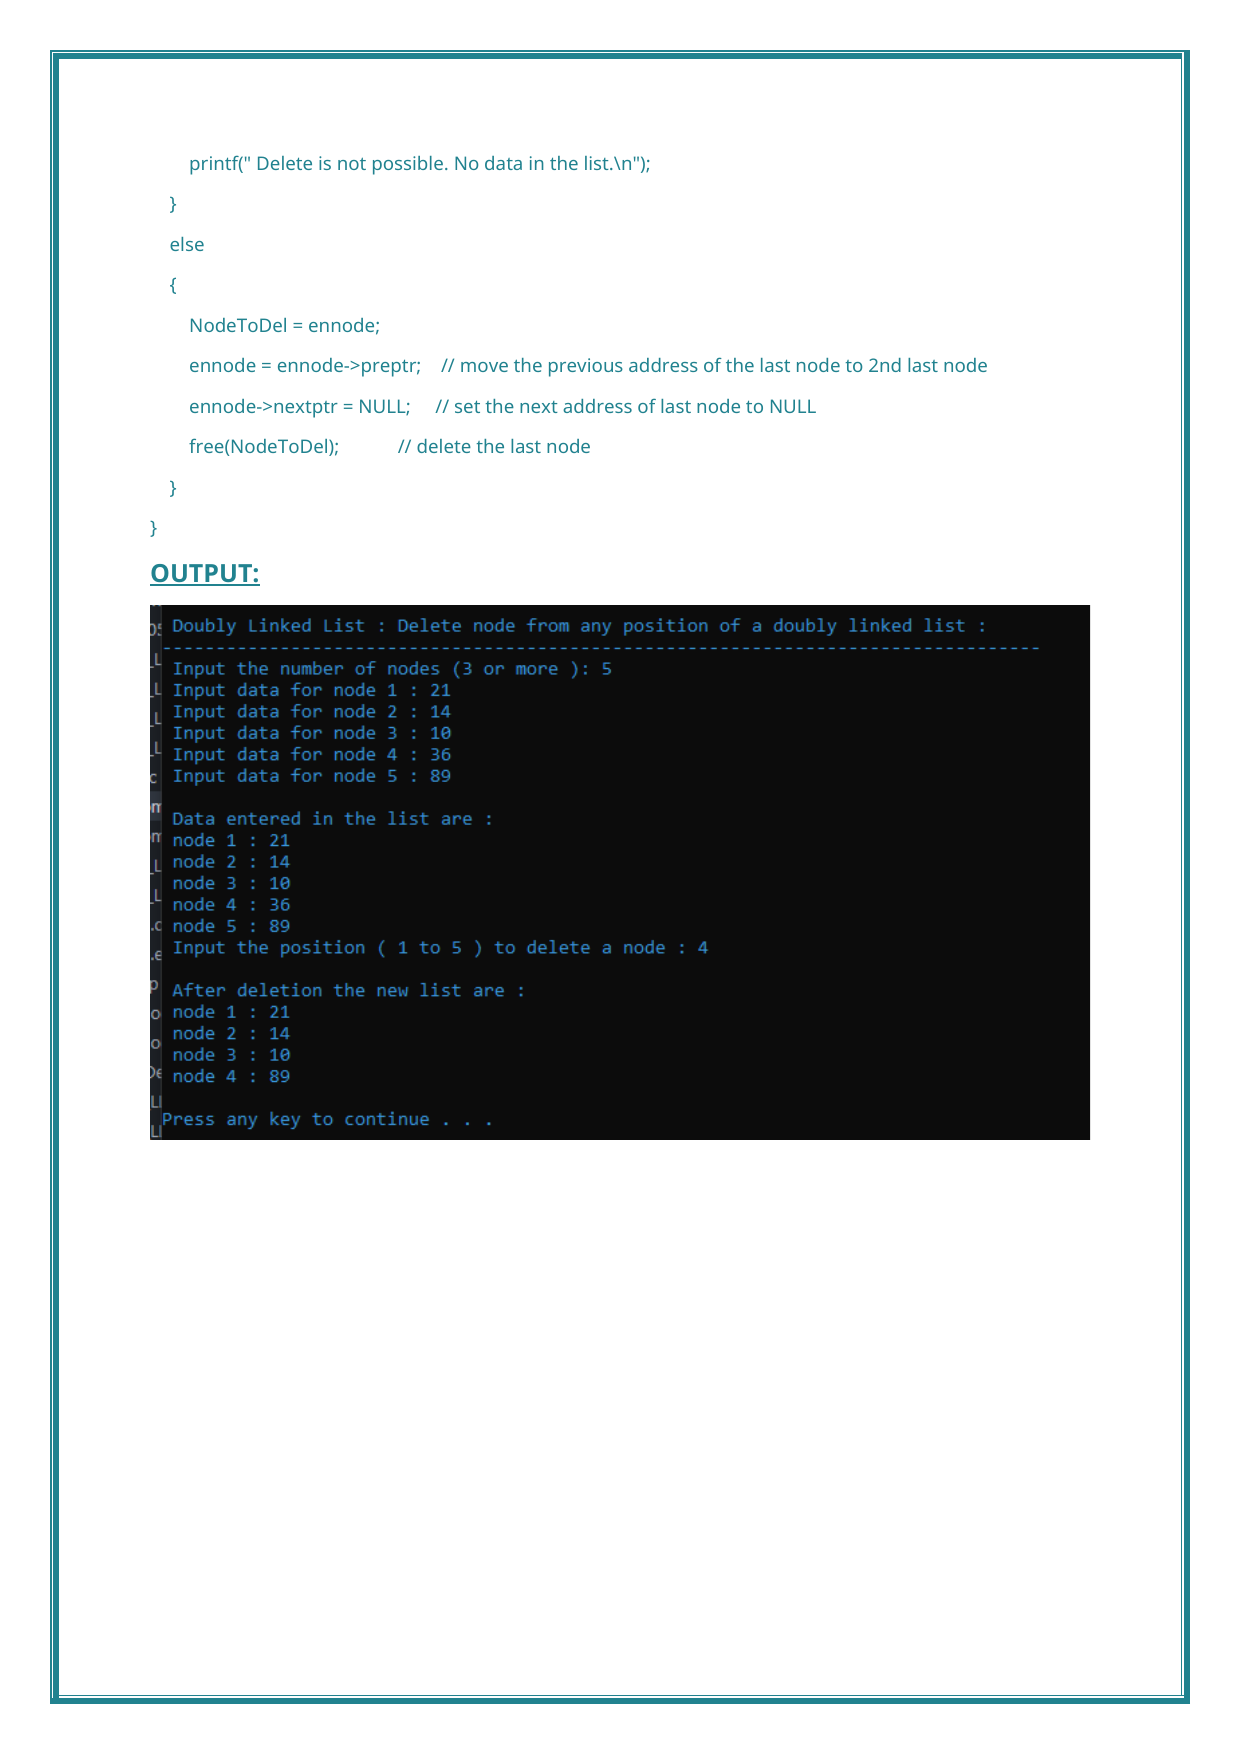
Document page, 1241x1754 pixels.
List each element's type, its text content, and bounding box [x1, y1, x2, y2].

picture [150, 605, 1091, 1140]
text } [150, 474, 1090, 500]
text } [150, 515, 1090, 540]
text } [150, 191, 1090, 216]
text OUTPUT: [150, 555, 1090, 589]
text ennode->nextptr = NULL; // set the next address of last node to NULL [150, 393, 1090, 419]
text { [150, 272, 1090, 297]
text free(NodeToDel); // delete the last node [150, 434, 1090, 459]
text else [150, 231, 1090, 257]
text printf(" Delete is not possible. No data in the list.\n"); [150, 150, 1090, 176]
text ennode = ennode->preptr; // move the previous address of the last node to 2nd last node [150, 353, 1090, 378]
text NodeToDel = ennode; [150, 312, 1090, 338]
